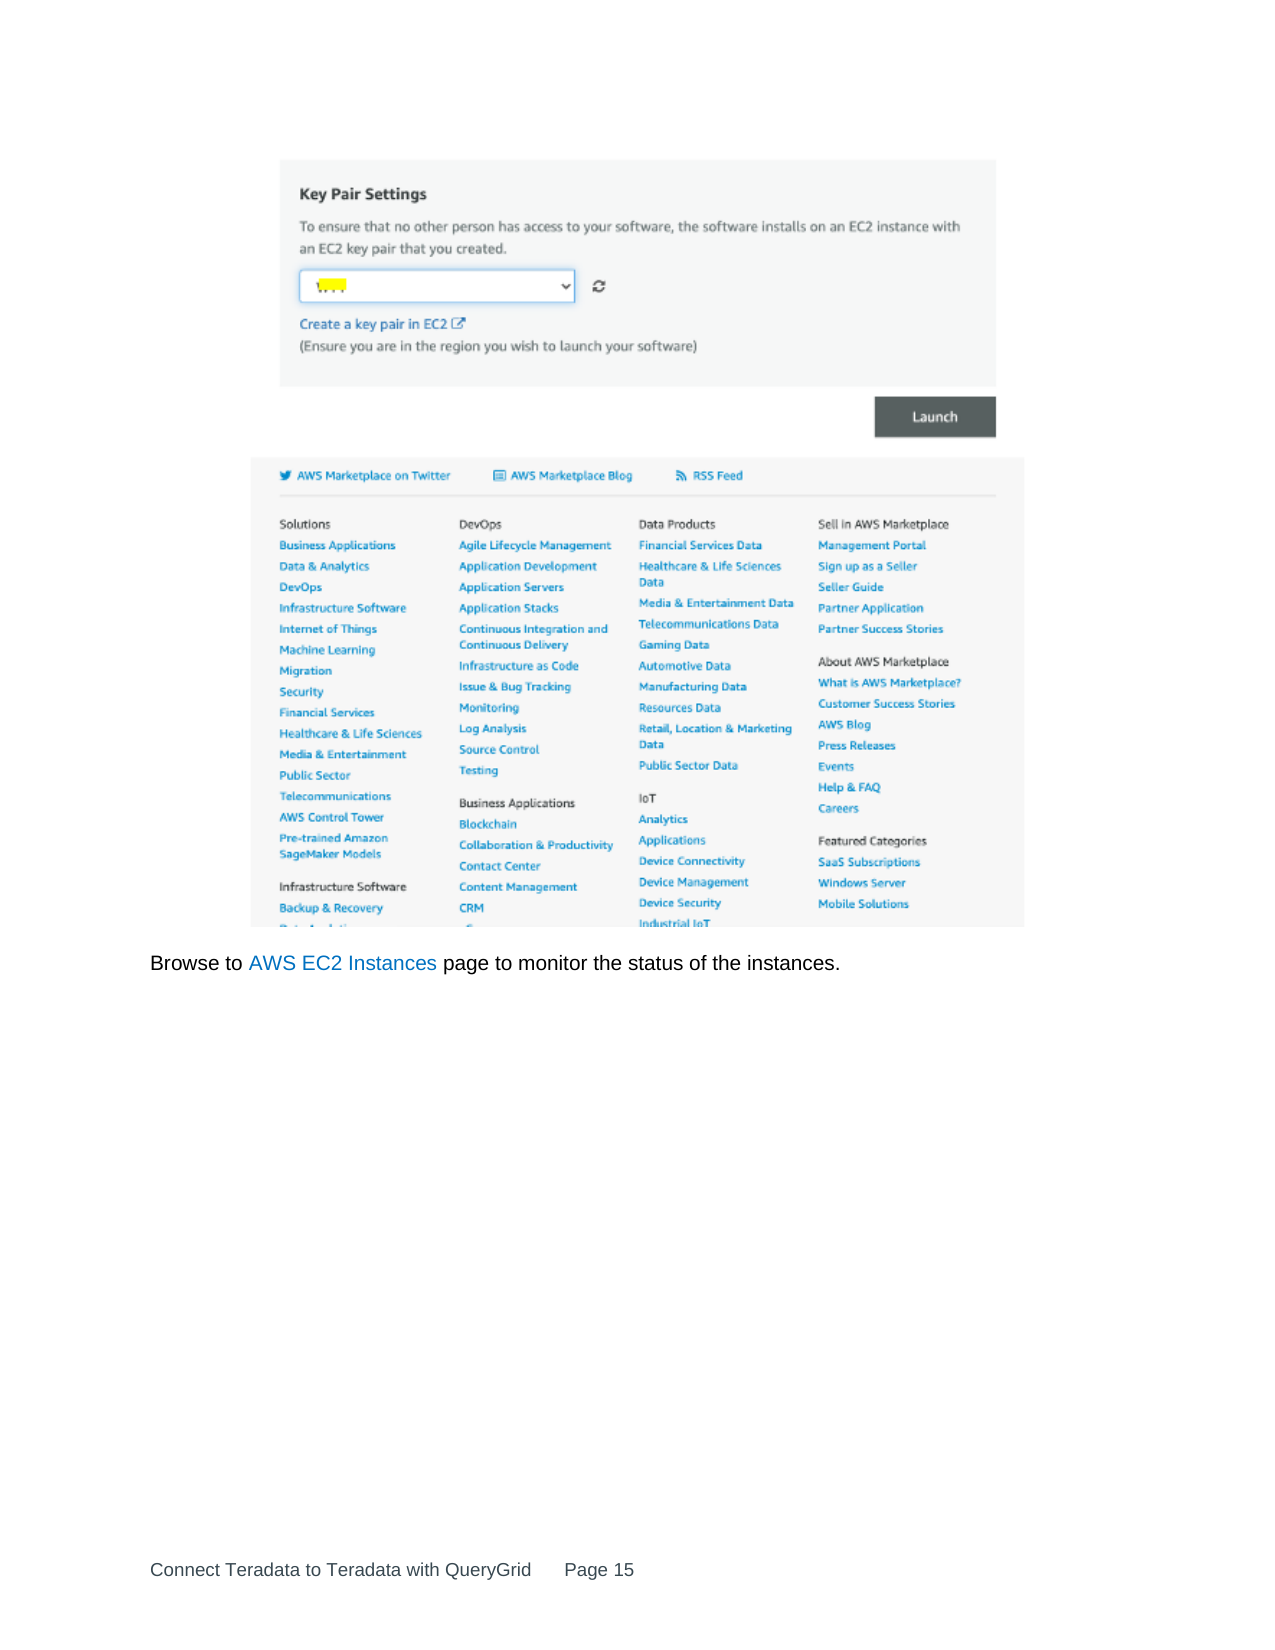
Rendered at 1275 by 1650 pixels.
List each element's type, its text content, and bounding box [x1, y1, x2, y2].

picture [250, 150, 1025, 927]
text Browse to AWS EC2 Instances page to monitor the status of the instances. [150, 951, 1125, 975]
